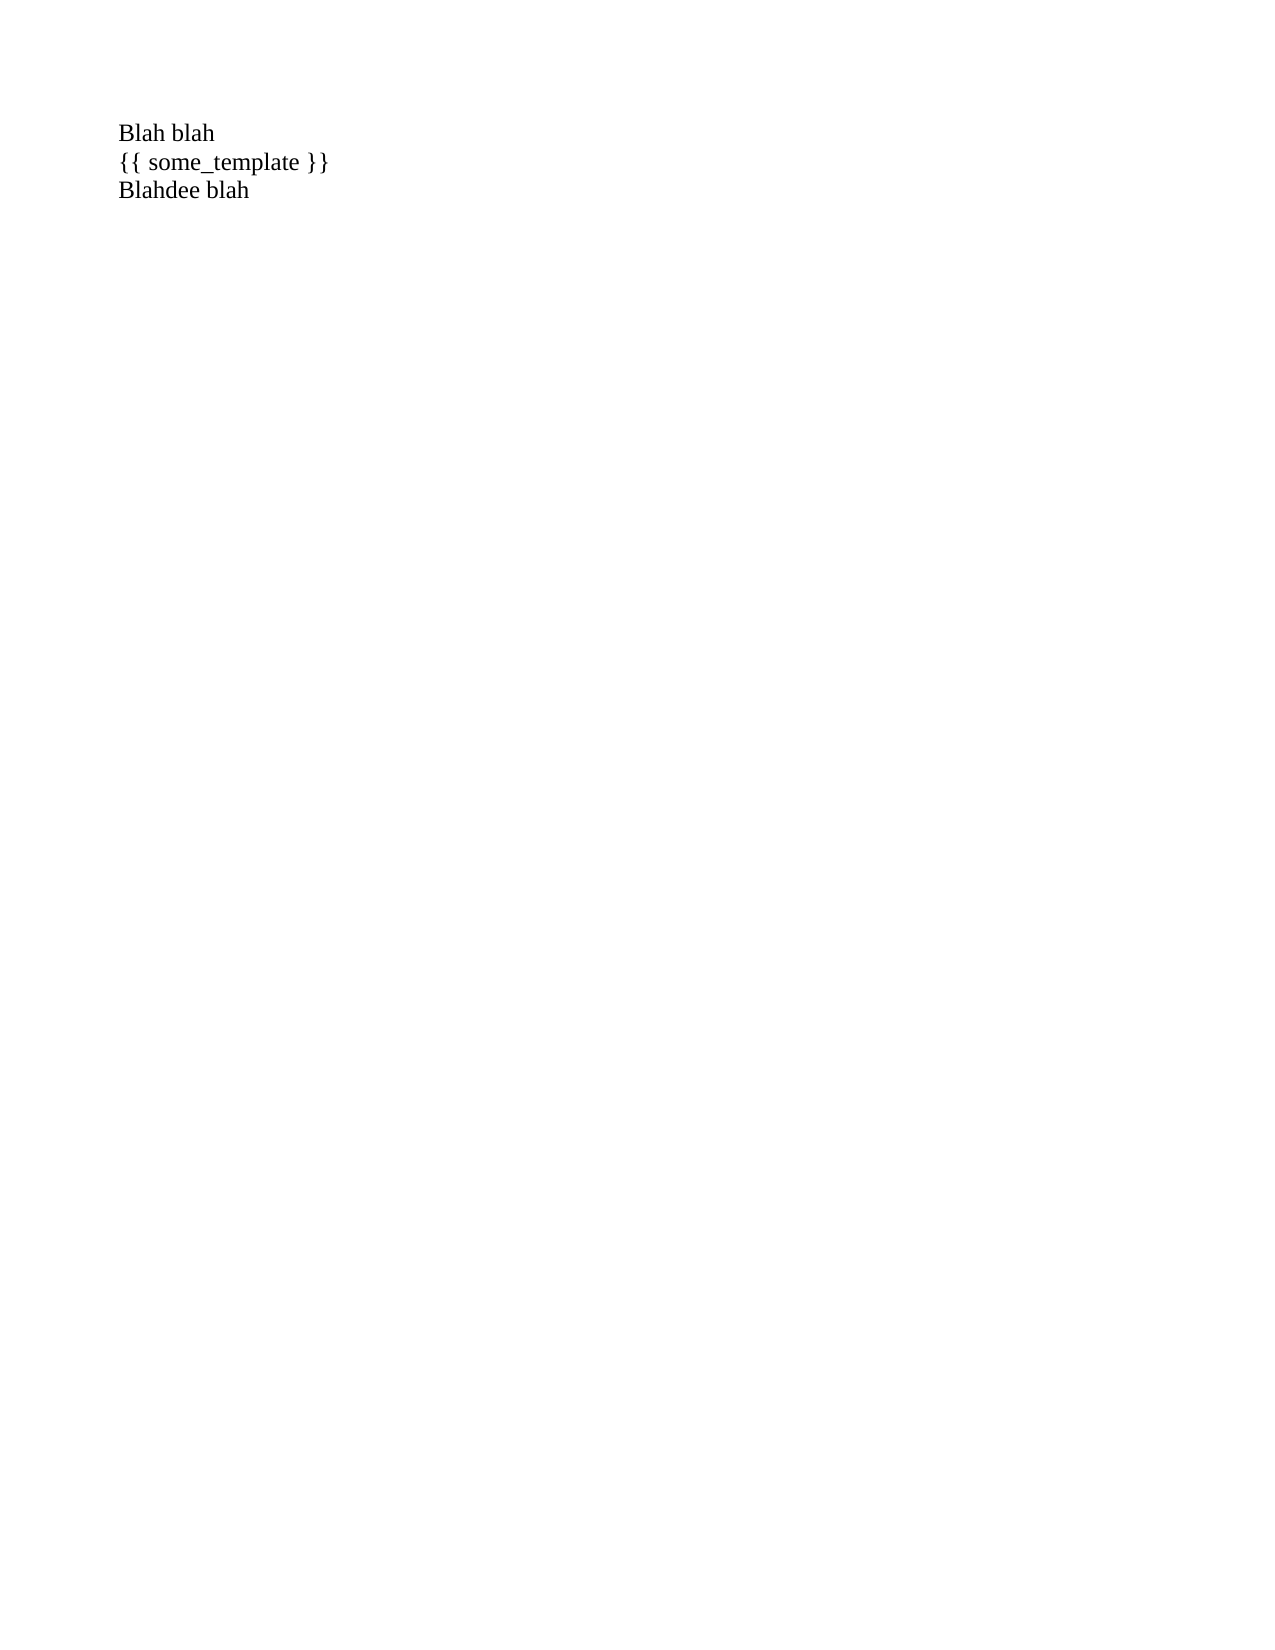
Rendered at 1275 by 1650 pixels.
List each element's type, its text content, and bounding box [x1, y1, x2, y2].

text Blahdee blah [118, 176, 1157, 204]
text {{ some_template }} [118, 147, 1157, 176]
text Blah blah [118, 118, 1157, 147]
